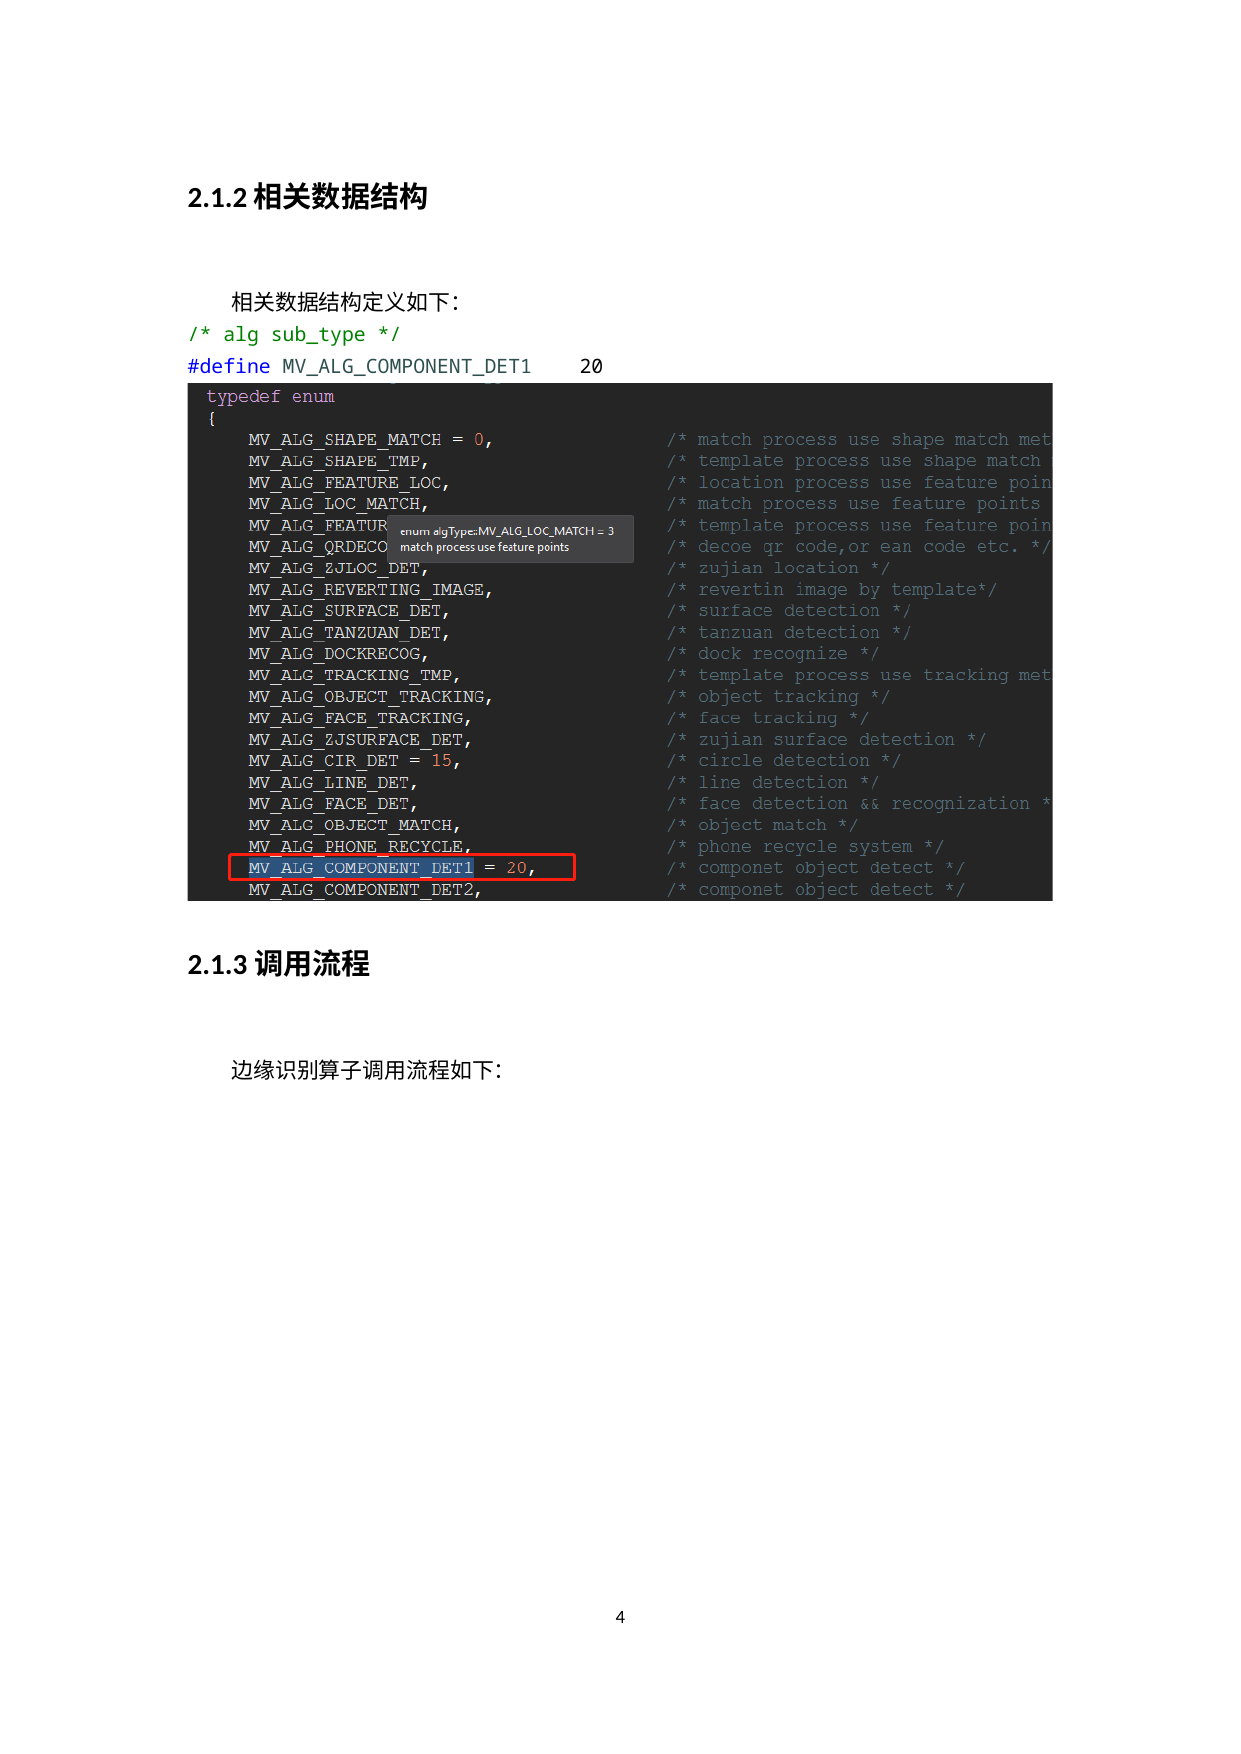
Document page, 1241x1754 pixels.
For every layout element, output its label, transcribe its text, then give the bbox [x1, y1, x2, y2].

subtitle 2.1.3 调用流程 [187, 929, 1053, 994]
text #define MV_ALG_COMPONENT_DET1 20 [187, 350, 1053, 382]
text 相关数据结构定义如下： [187, 285, 1053, 317]
text /* alg sub_type */ [187, 317, 1053, 350]
text 边缘识别算子调用流程如下： [187, 1052, 1053, 1085]
subtitle 2.1.2相关数据结构 [187, 162, 1053, 227]
picture [187, 383, 1053, 901]
